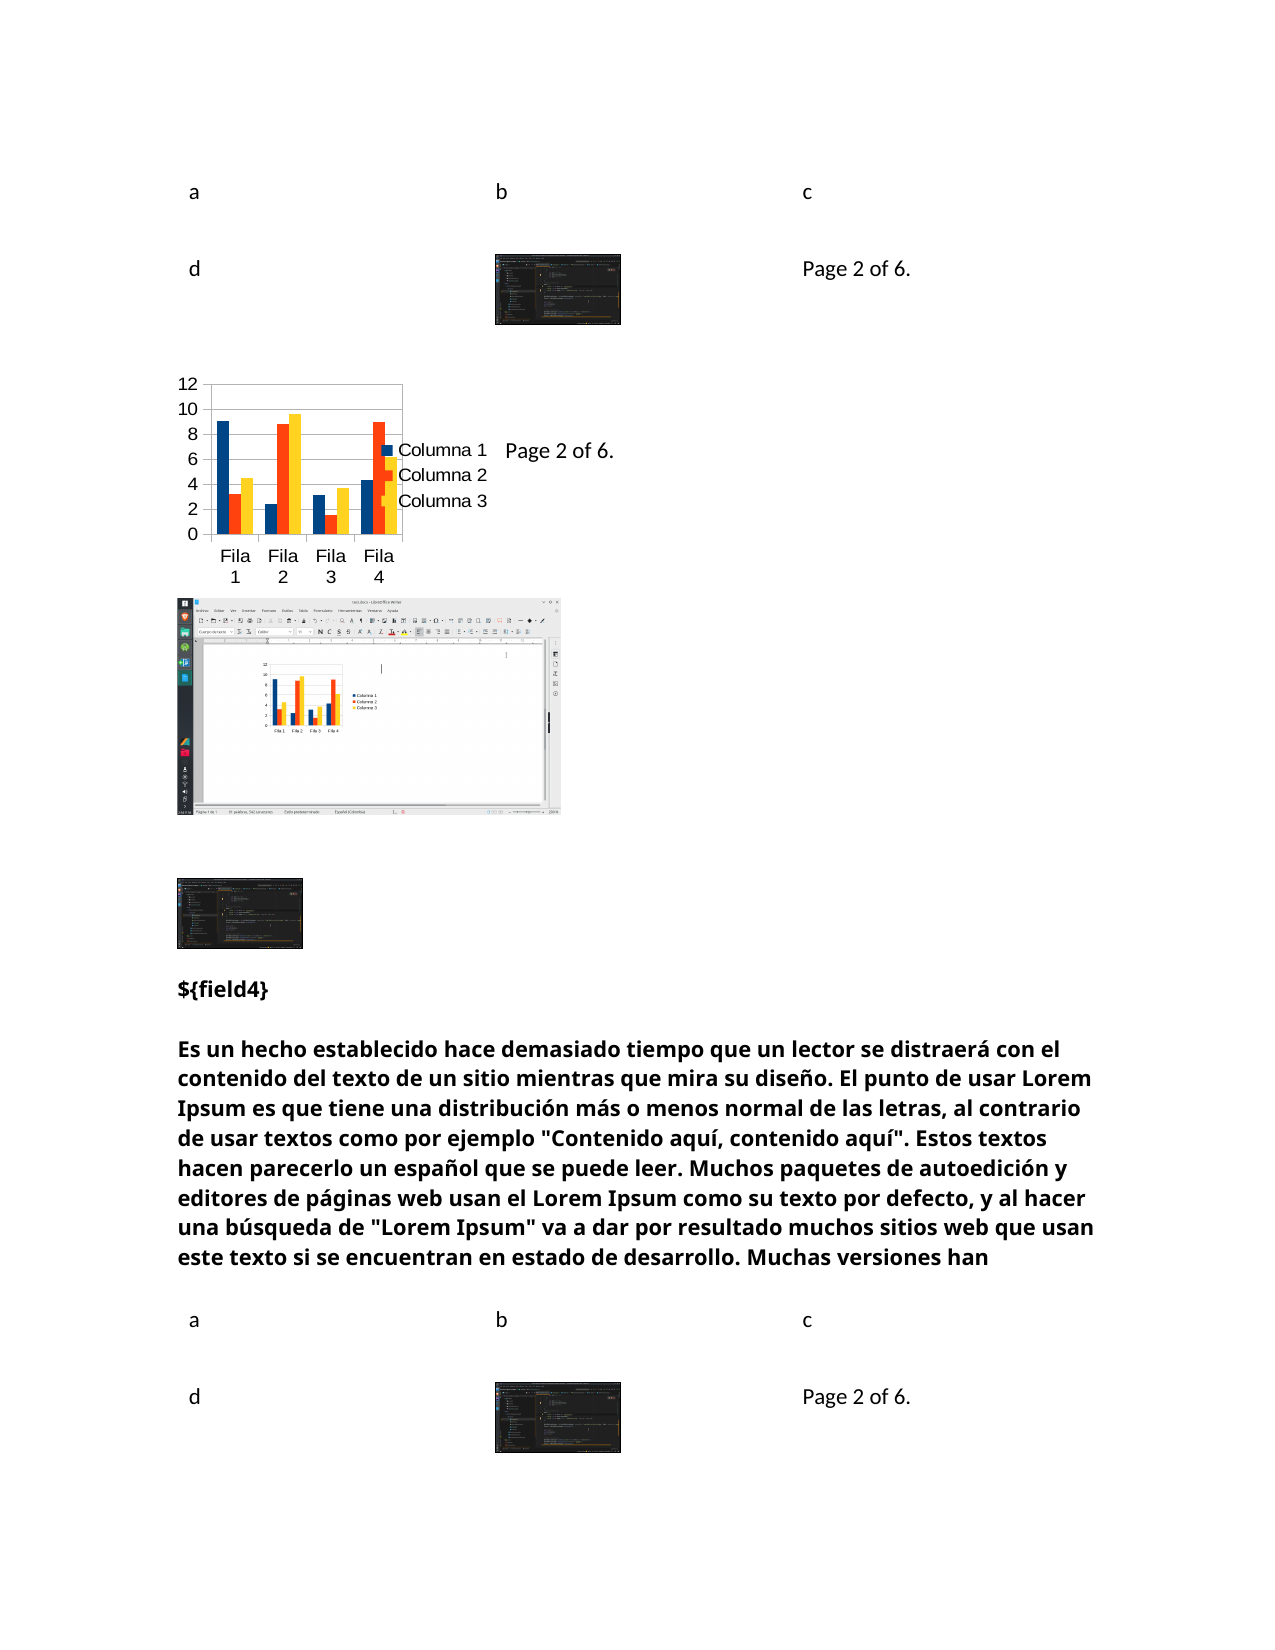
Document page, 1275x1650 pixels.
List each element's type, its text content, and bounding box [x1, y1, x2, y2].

picture [496, 1383, 620, 1452]
list ${field4} [177, 974, 1098, 1004]
picture [177, 598, 561, 815]
picture [178, 879, 302, 948]
picture [496, 255, 620, 324]
